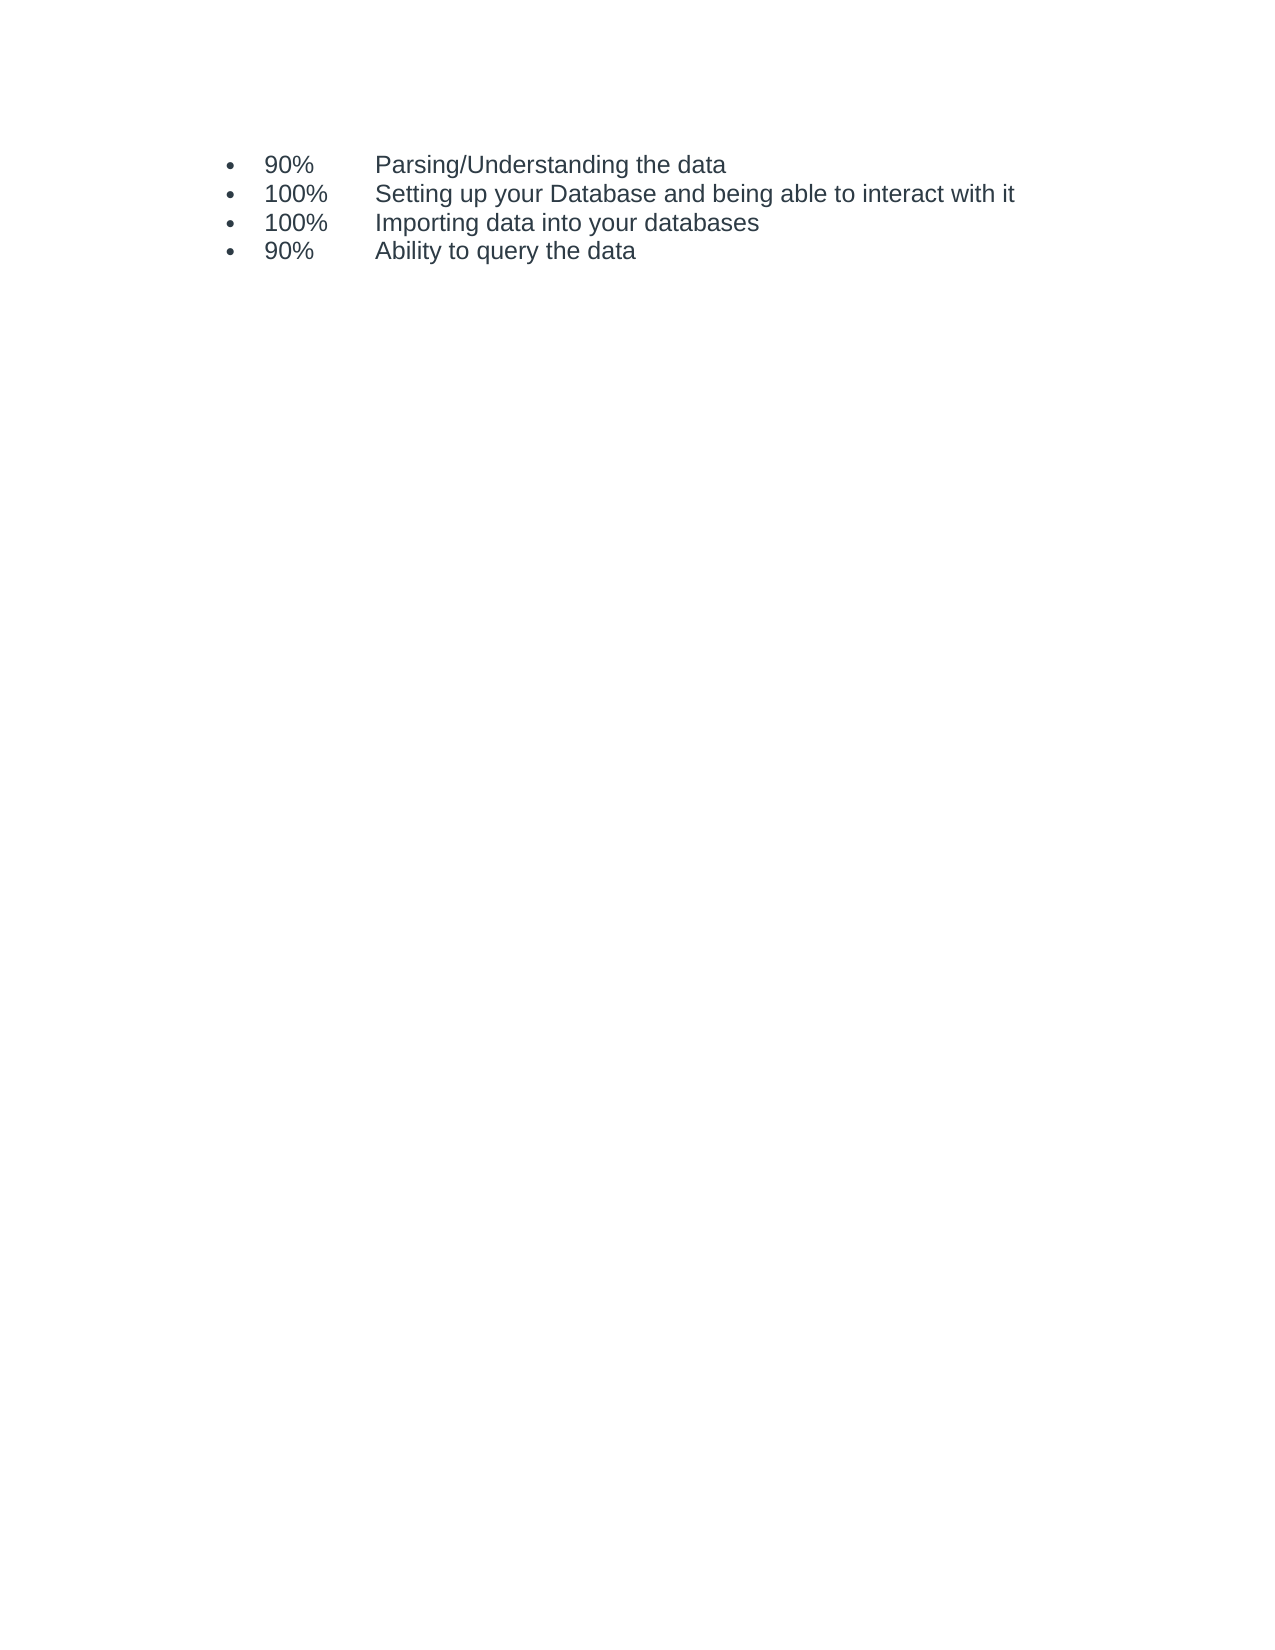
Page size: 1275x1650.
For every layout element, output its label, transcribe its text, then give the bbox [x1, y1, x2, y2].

list 100% Importing data into your databases [227, 207, 1125, 236]
list 100% Setting up your Database and being able to interact with it [227, 179, 1125, 207]
list 90% Ability to query the data [227, 236, 1125, 265]
list 90% Parsing/Understanding the data [227, 150, 1125, 179]
